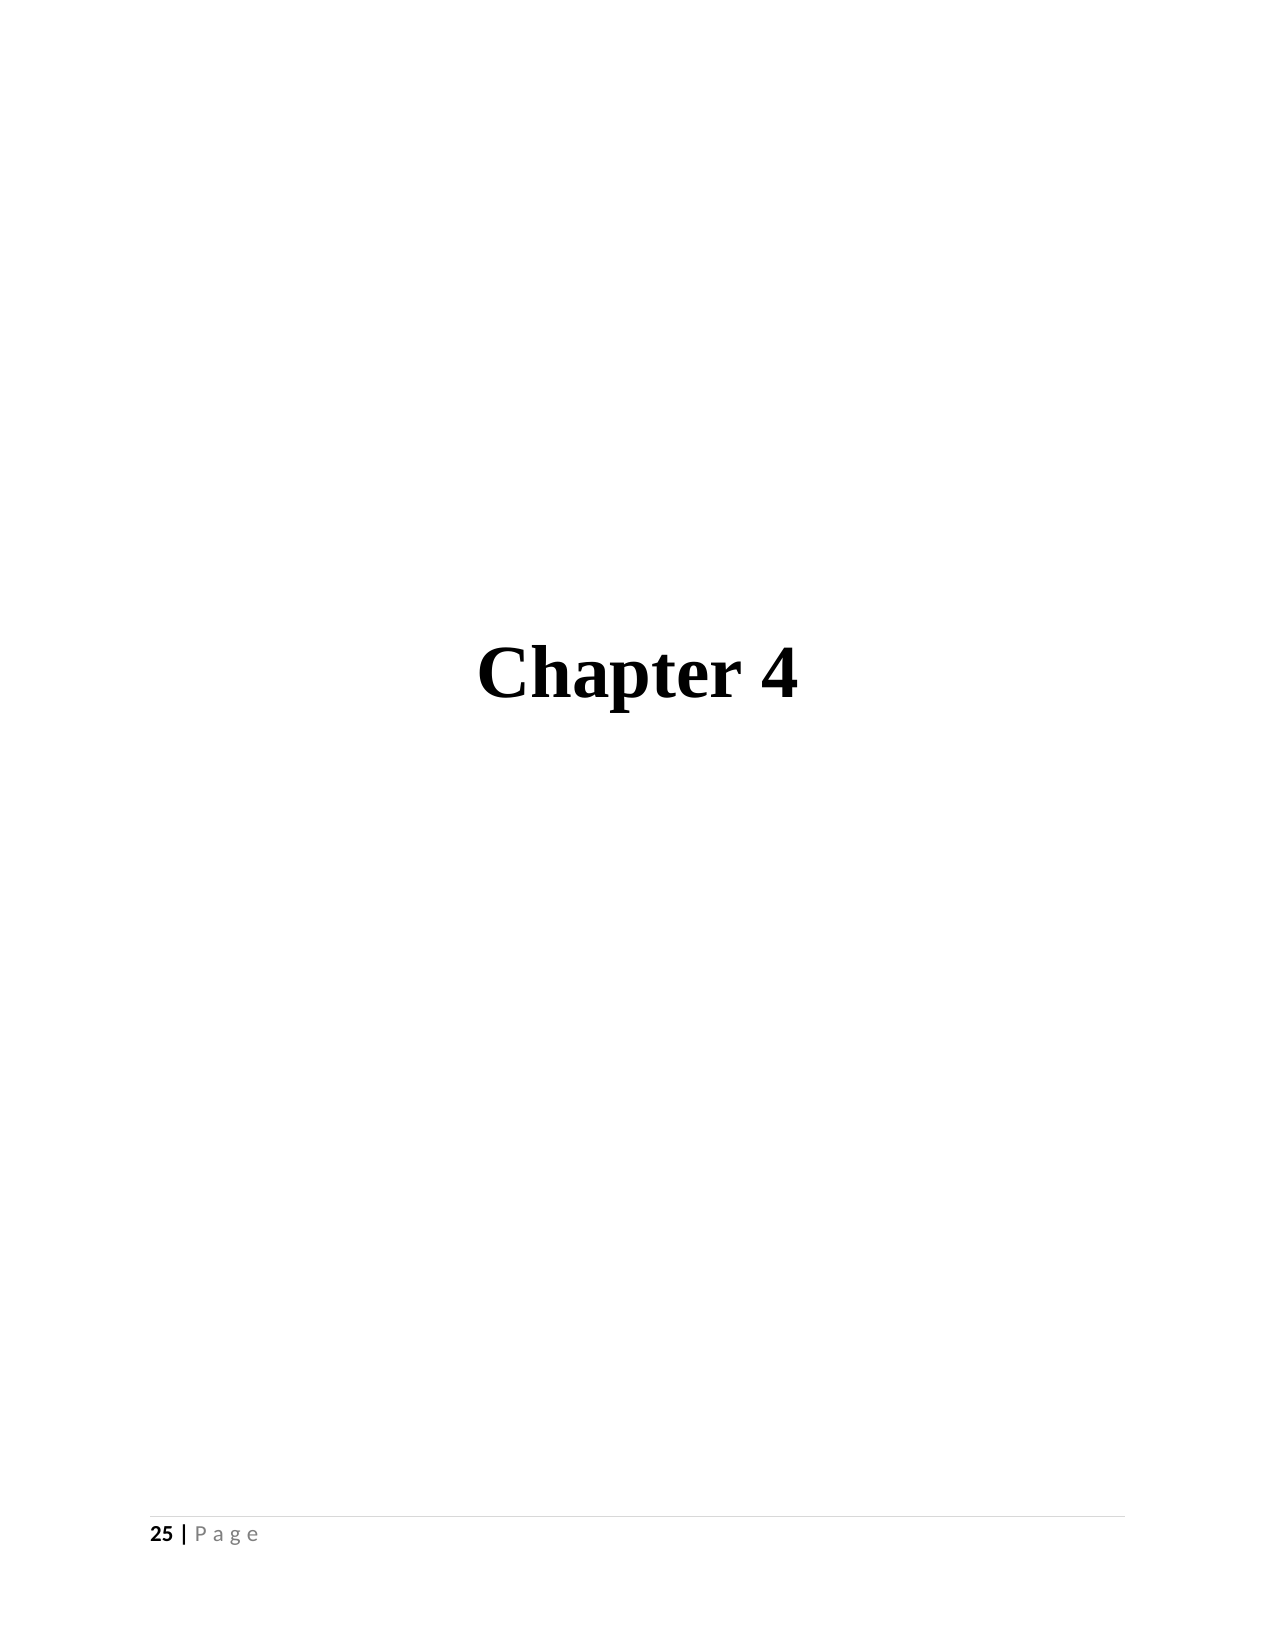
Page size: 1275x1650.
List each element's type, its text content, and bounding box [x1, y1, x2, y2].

text Chapter 4 [150, 627, 1125, 713]
